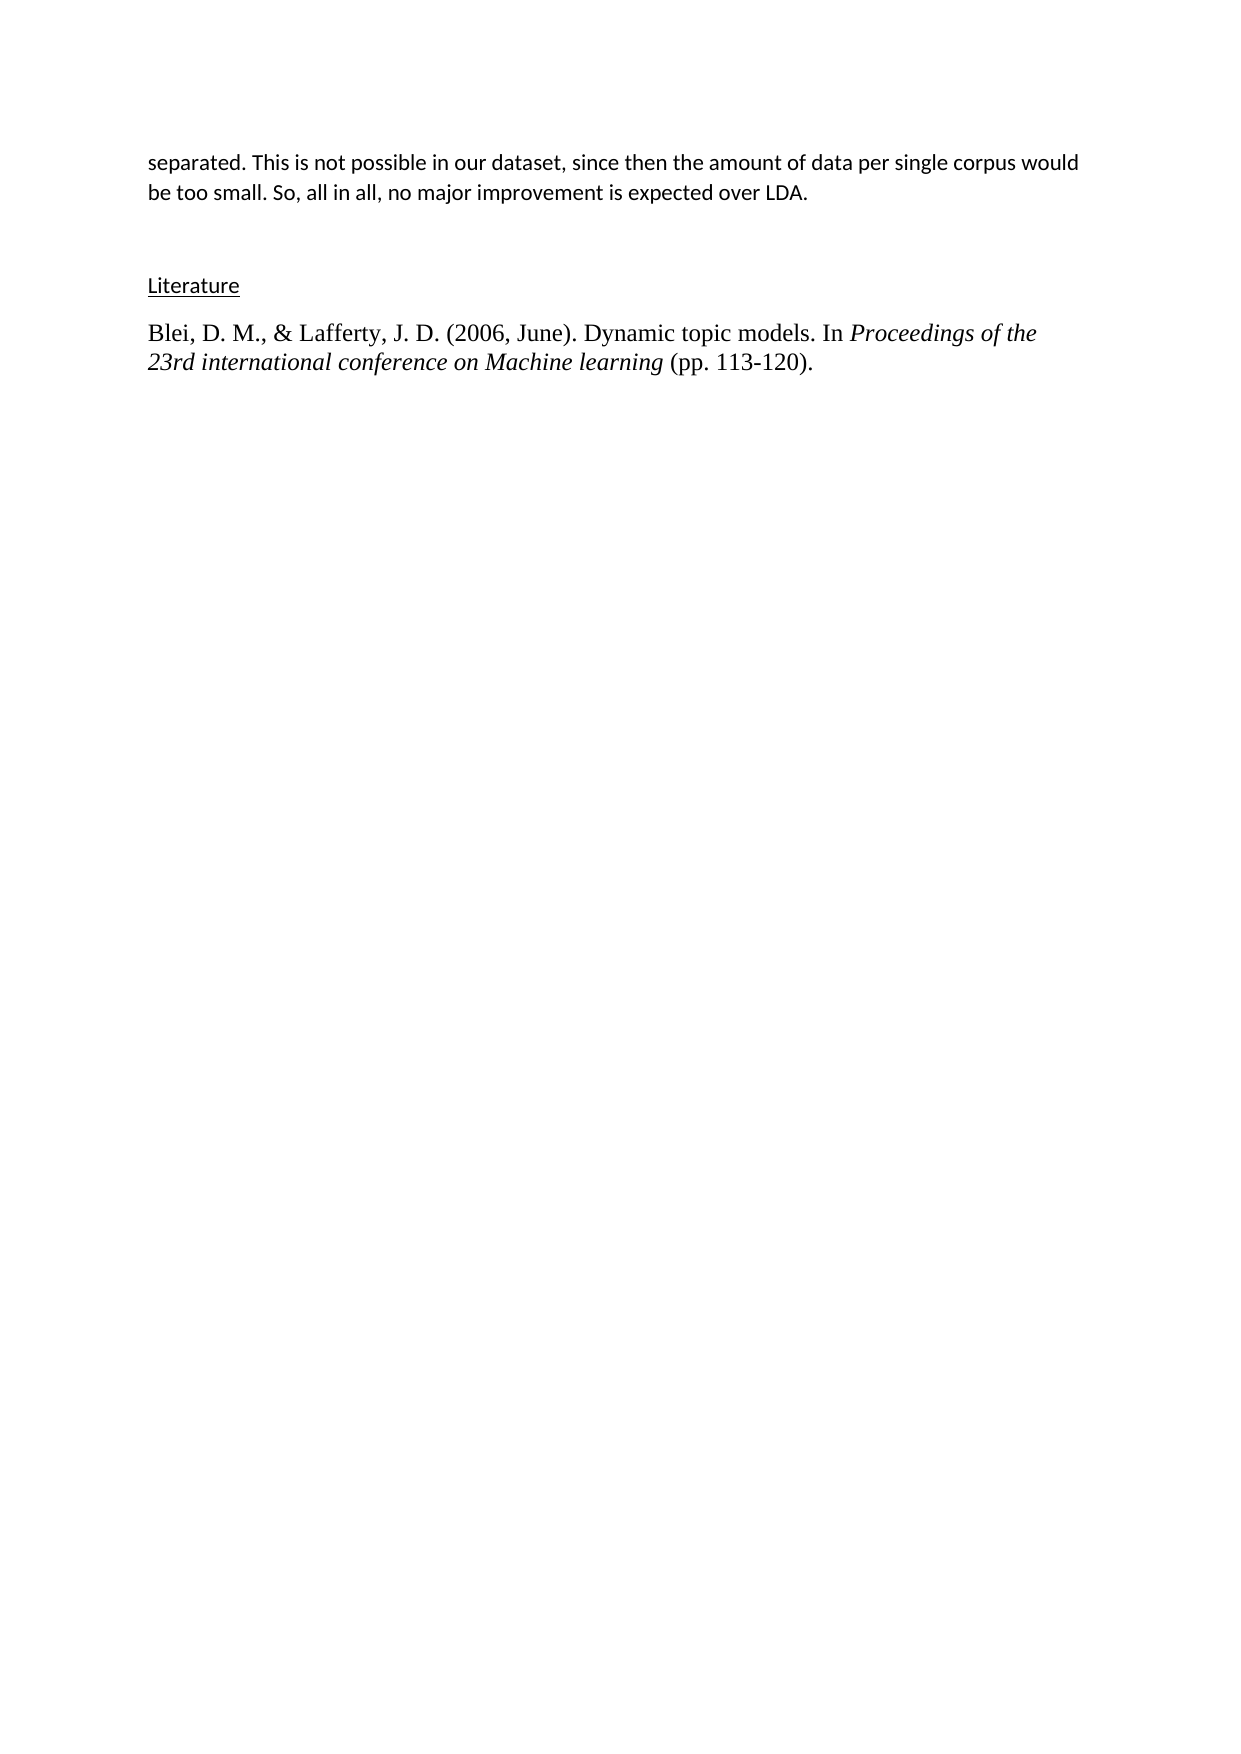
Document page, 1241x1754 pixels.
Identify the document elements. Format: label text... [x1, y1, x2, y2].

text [148, 148, 1093, 206]
text Literature [148, 272, 1093, 299]
text Blei, D. M., & Lafferty, J. D. (2006, June). Dynamic topic models. In Proceedings of the 23rd international conference on Machine learning (pp. 113-120). [148, 318, 1093, 376]
